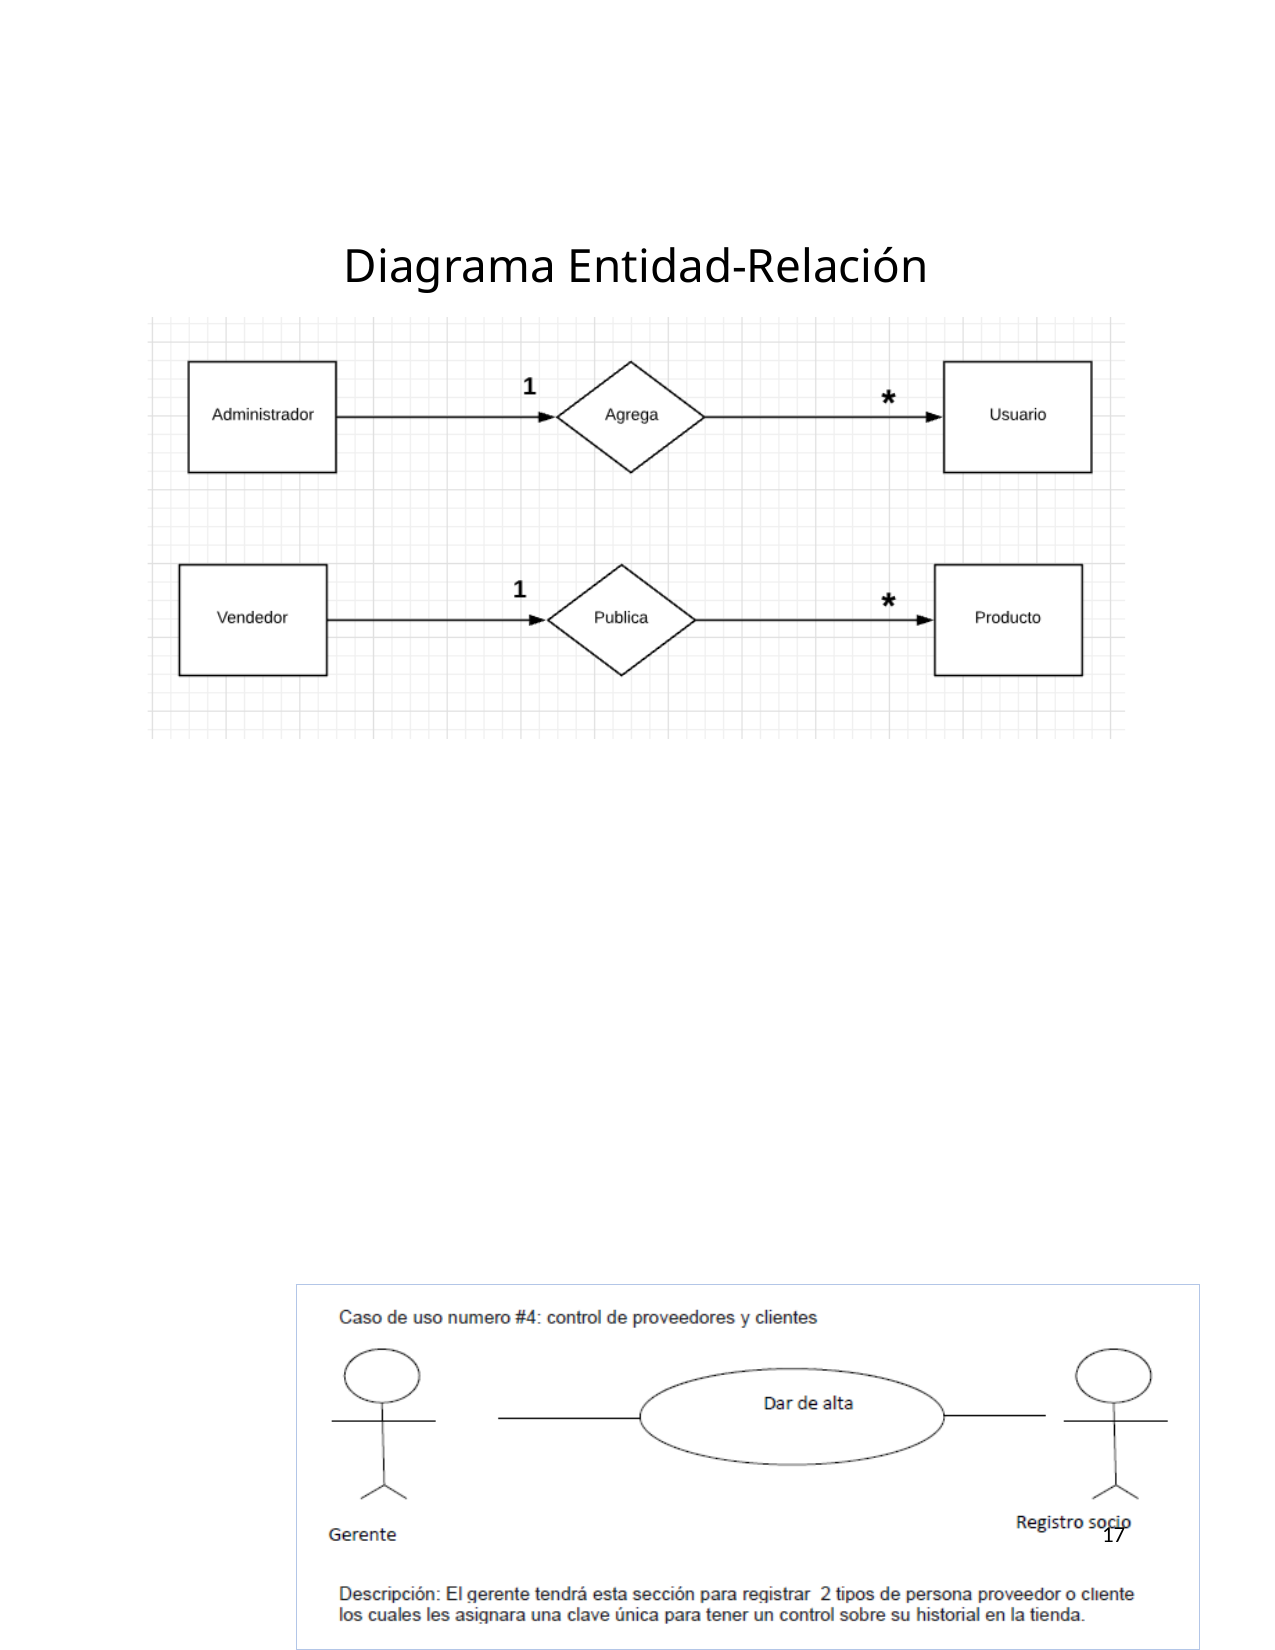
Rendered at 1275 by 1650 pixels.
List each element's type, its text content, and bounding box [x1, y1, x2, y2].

picture [147, 317, 1125, 739]
picture [297, 1285, 1199, 1649]
text Diagrama Entidad-Relación [148, 234, 1125, 296]
